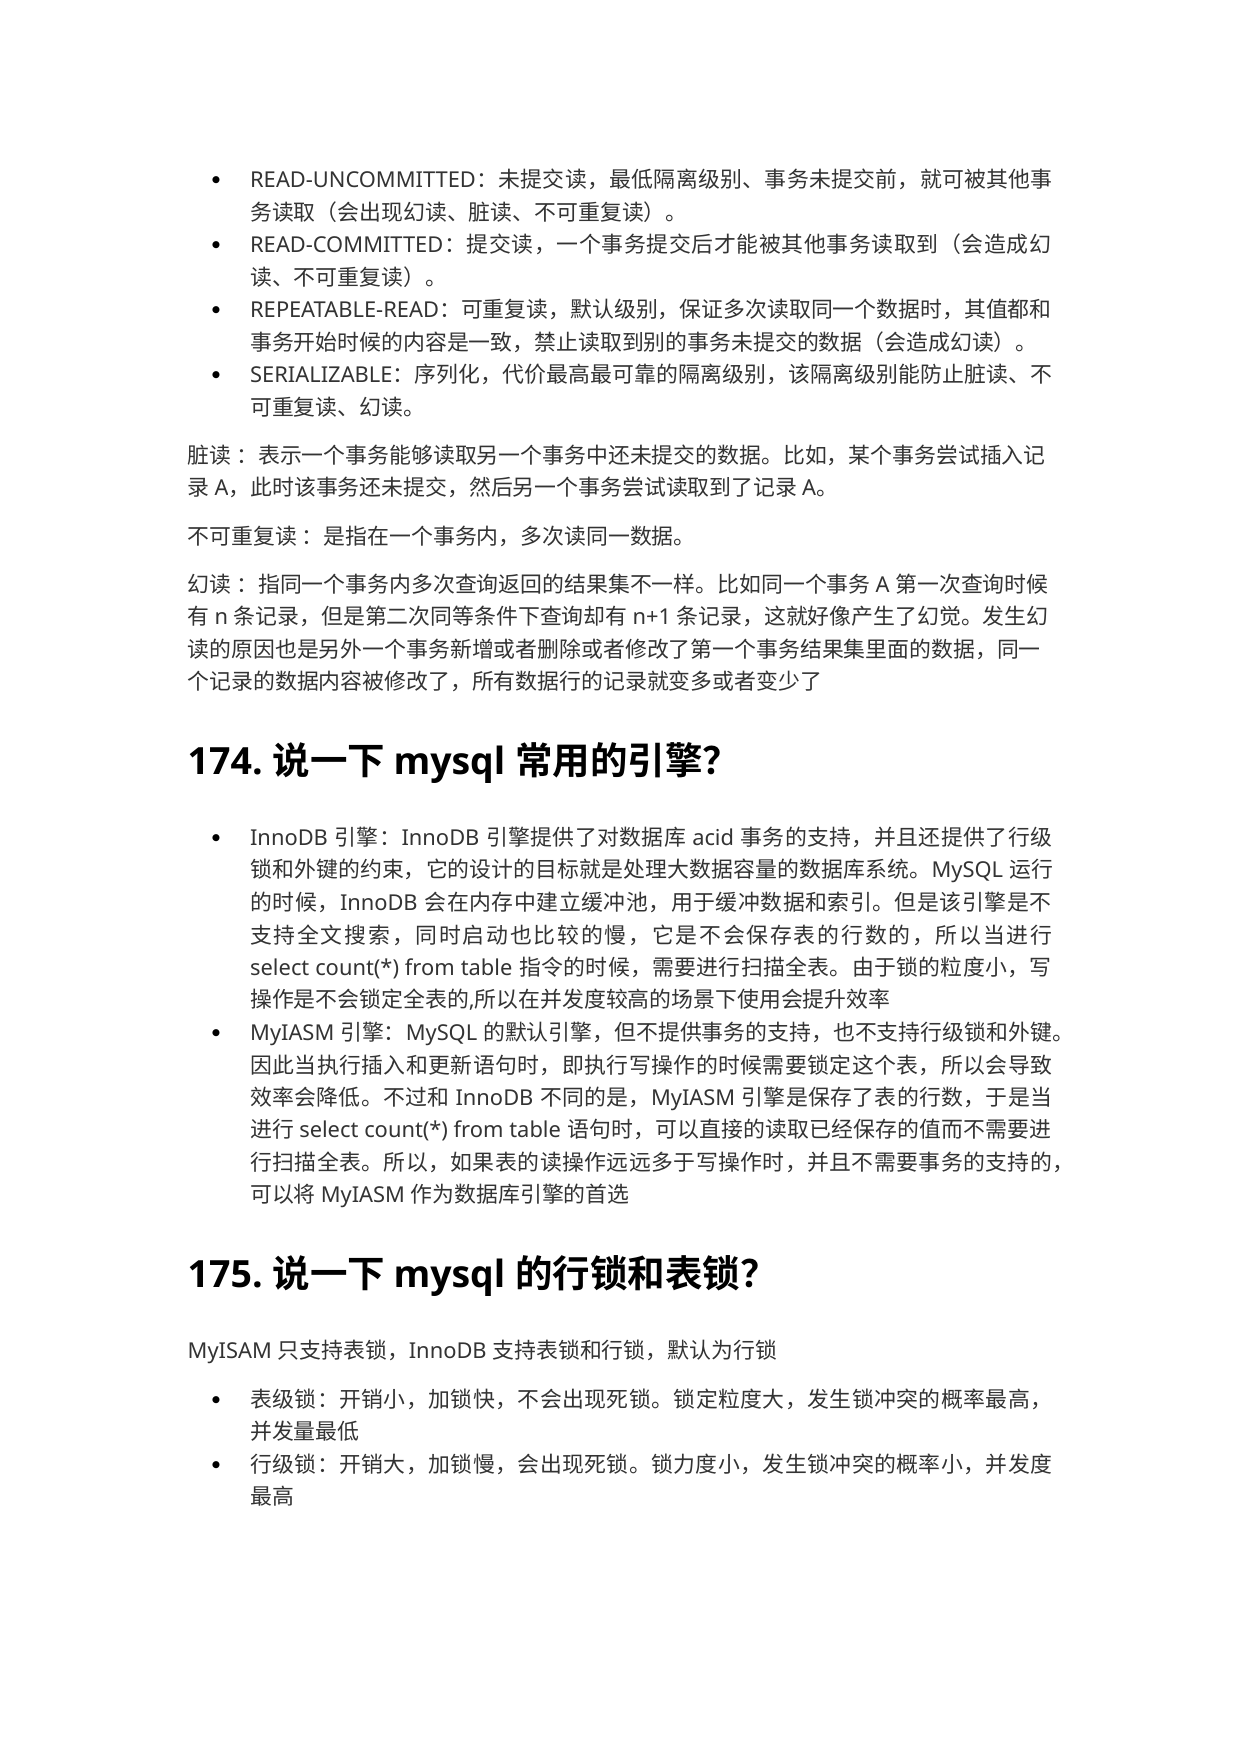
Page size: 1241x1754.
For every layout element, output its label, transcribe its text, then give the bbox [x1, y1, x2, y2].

subtitle 175. 说一下 mysql 的行锁和表锁？ [187, 1239, 1053, 1304]
list REPEATABLE-READ：可重复读，默认级别，保证多次读取同一个数据时，其值都和事务开始时候的内容是一致，禁止读取到别的事务未提交的数据（会造成幻读）。 [212, 292, 1053, 357]
list MyIASM 引擎：MySQL 的默认引擎，但不提供事务的支持，也不支持行级锁和外键。因此当执行插入和更新语句时，即执行写操作的时候需要锁定这个表，所以会导致效率会降低。不过和 InnoDB 不同的是，MyIASM 引擎是保存了表的行数，于是当进行 select count(*) from table 语句时，可以直接的读取已经保存的值而不需要进行扫描全表。所以，如果表的读操作远远多于写操作时，并且不需要事务的支持的，可以将 MyIASM 作为数据库引擎的首选 [212, 1015, 1053, 1210]
list READ-COMMITTED：提交读，一个事务提交后才能被其他事务读取到（会造成幻读、不可重复读）。 [212, 227, 1053, 292]
text 脏读 ：表示一个事务能够读取另一个事务中还未提交的数据。比如，某个事务尝试插入记录 A，此时该事务还未提交，然后另一个事务尝试读取到了记录 A。 [187, 438, 1053, 503]
list 行级锁：开销大，加锁慢，会出现死锁。锁力度小，发生锁冲突的概率小，并发度最高 [212, 1446, 1053, 1511]
text 不可重复读 ：是指在一个事务内，多次读同一数据。 [187, 518, 1053, 551]
list READ-UNCOMMITTED：未提交读，最低隔离级别、事务未提交前，就可被其他事务读取（会出现幻读、脏读、不可重复读）。 [212, 162, 1053, 227]
list InnoDB 引擎：InnoDB 引擎提供了对数据库 acid 事务的支持，并且还提供了行级锁和外键的约束，它的设计的目标就是处理大数据容量的数据库系统。MySQL 运行的时候，InnoDB 会在内存中建立缓冲池，用于缓冲数据和索引。但是该引擎是不支持全文搜索，同时启动也比较的慢，它是不会保存表的行数的，所以当进行 select count(*) from table 指令的时候，需要进行扫描全表。由于锁的粒度小，写操作是不会锁定全表的,所以在并发度较高的场景下使用会提升效率 [212, 820, 1053, 1015]
text 幻读 ：指同一个事务内多次查询返回的结果集不一样。比如同一个事务 A 第一次查询时候有 n 条记录，但是第二次同等条件下查询却有 n+1 条记录，这就好像产生了幻觉。发生幻读的原因也是另外一个事务新增或者删除或者修改了第一个事务结果集里面的数据，同一个记录的数据内容被修改了，所有数据行的记录就变多或者变少了 [187, 566, 1053, 696]
list SERIALIZABLE：序列化，代价最高最可靠的隔离级别，该隔离级别能防止脏读、不可重复读、幻读。 [212, 357, 1053, 422]
subtitle 174. 说一下 mysql 常用的引擎？ [187, 726, 1053, 791]
text MyISAM 只支持表锁，InnoDB 支持表锁和行锁，默认为行锁 [187, 1333, 1053, 1366]
list 表级锁：开销小，加锁快，不会出现死锁。锁定粒度大，发生锁冲突的概率最高，并发量最低 [212, 1381, 1053, 1446]
